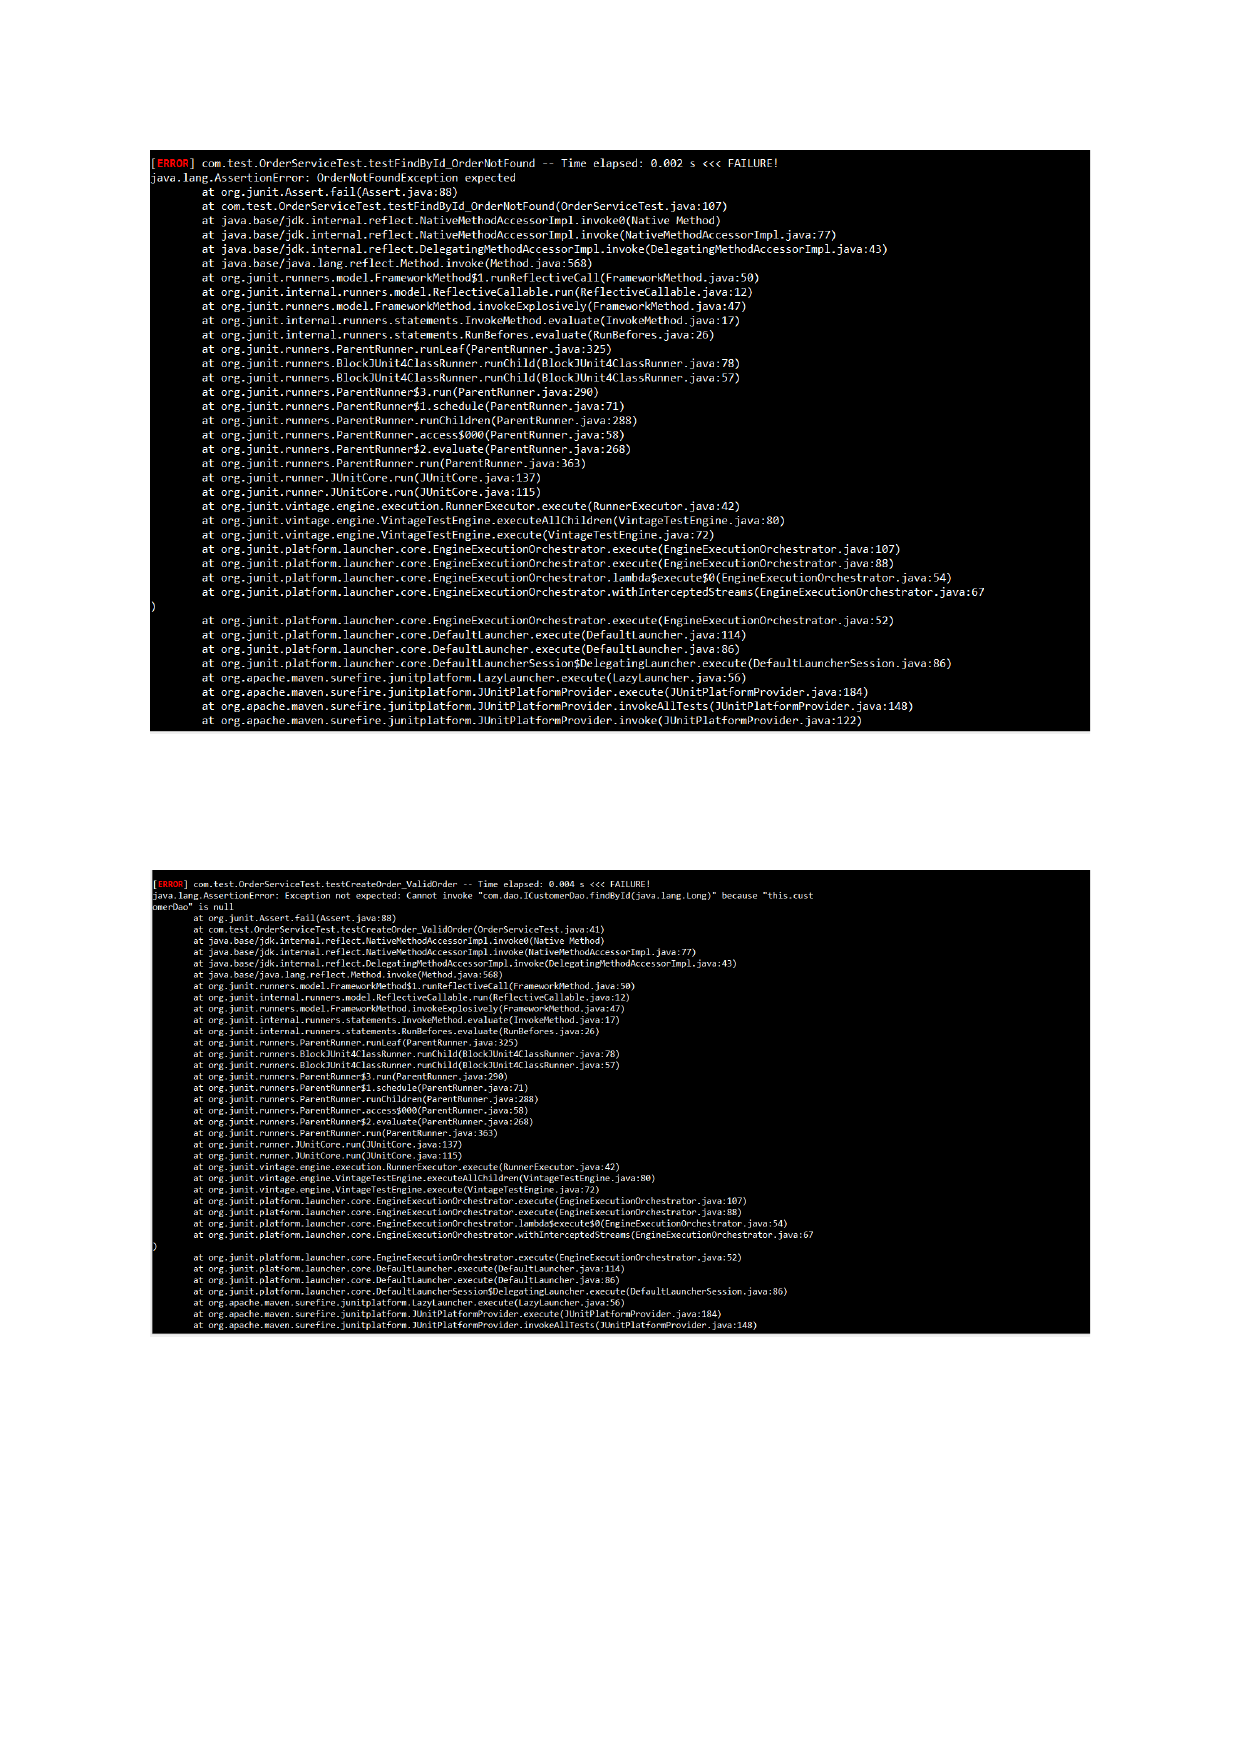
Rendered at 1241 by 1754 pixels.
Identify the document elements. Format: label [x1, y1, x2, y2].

picture [150, 150, 1091, 734]
picture [150, 870, 1091, 1337]
